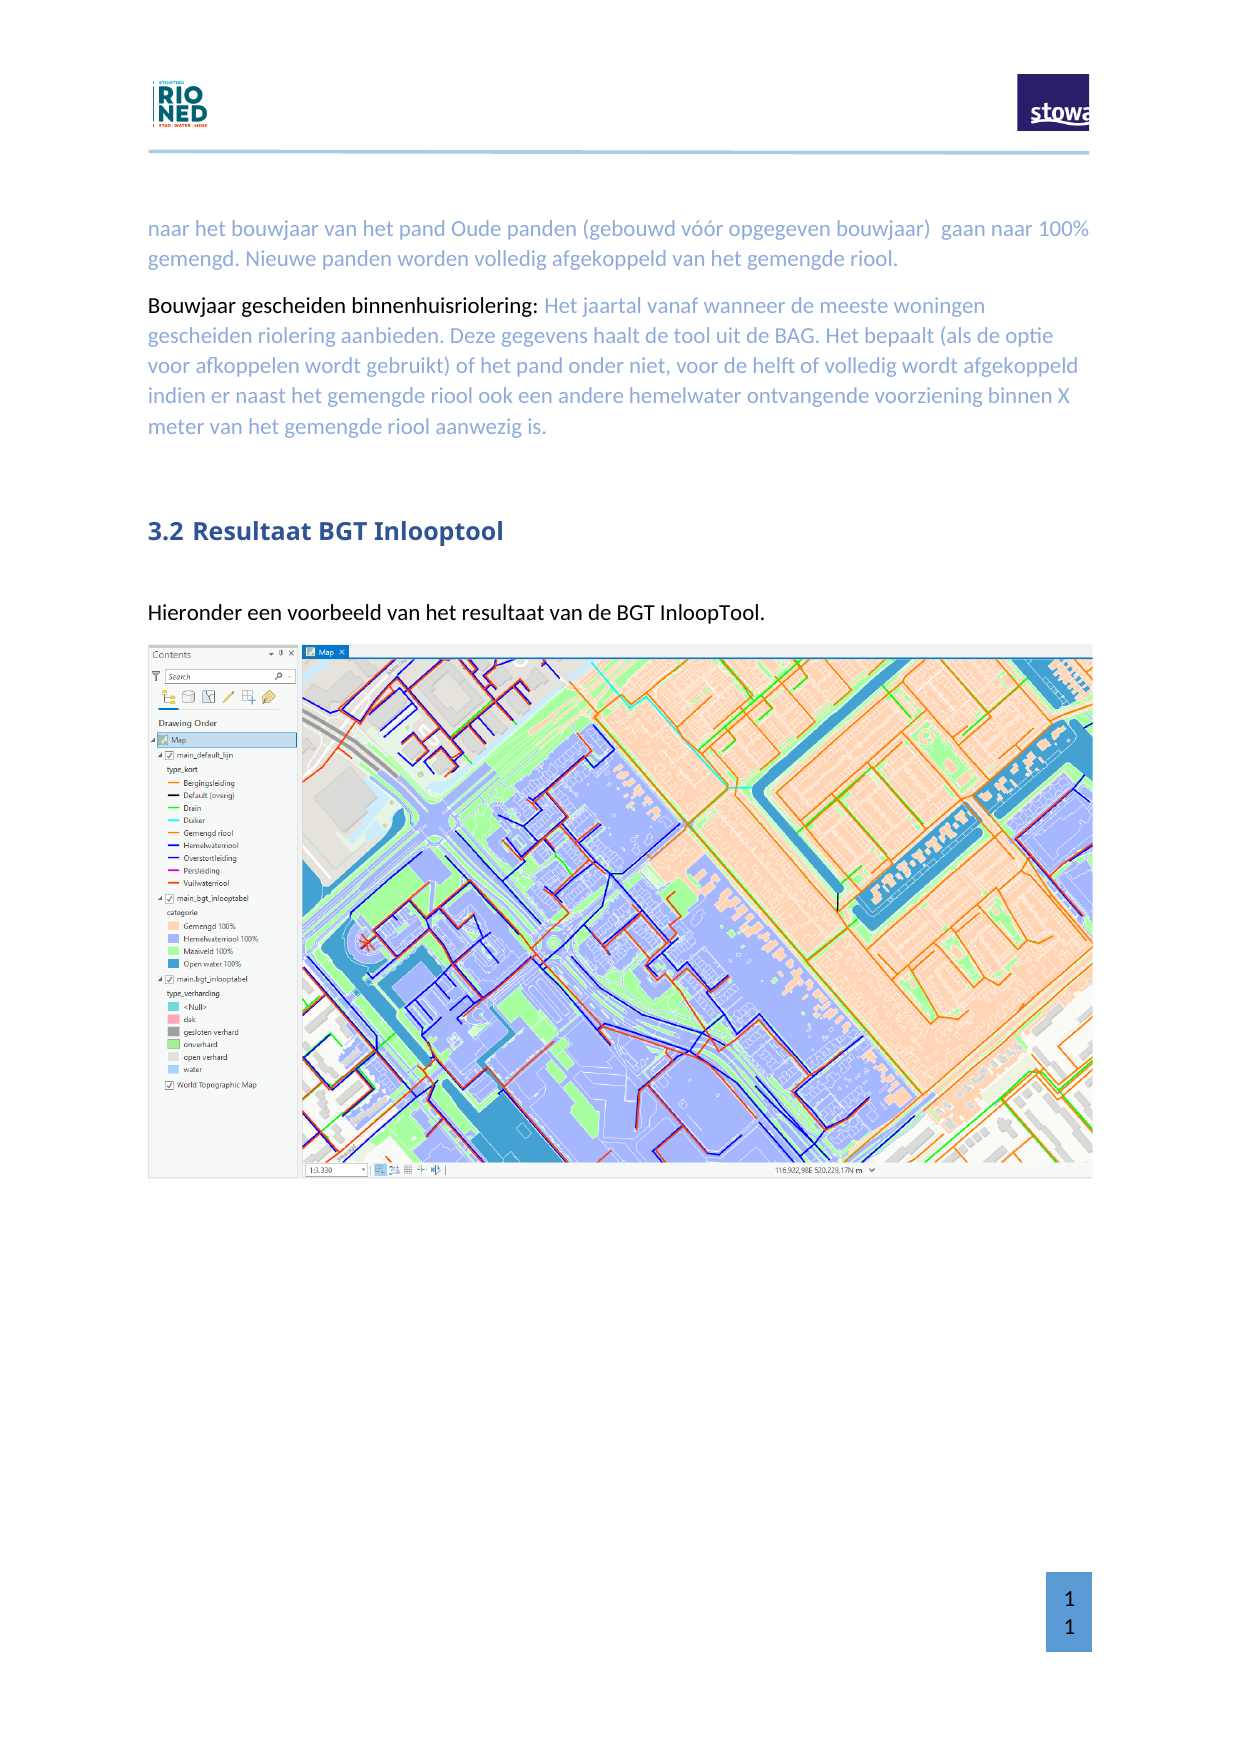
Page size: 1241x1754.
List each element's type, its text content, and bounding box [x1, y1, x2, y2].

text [148, 214, 1092, 272]
text Hieronder een voorbeeld van het resultaat van de BGT InloopTool. [148, 598, 1092, 626]
subtitle Resultaat BGT Inlooptool [148, 514, 1092, 548]
picture [147, 644, 1093, 1179]
picture [1017, 74, 1090, 131]
picture [147, 74, 211, 131]
text Bouwjaar gescheiden binnenhuisriolering: Het jaartal vanaf wanneer de meeste woningen gescheiden riolering aanbieden. Deze gegevens haalt de tool uit de BAG. Het bepaalt (als de optie voor afkoppelen wordt gebruikt) of het pand onder niet, voor de helft of volledig wordt afgekoppeld indien er naast het gemengde riool ook een andere hemelwater ontvangende voorziening binnen X meter van het gemengde riool aanwezig is. [148, 291, 1092, 440]
